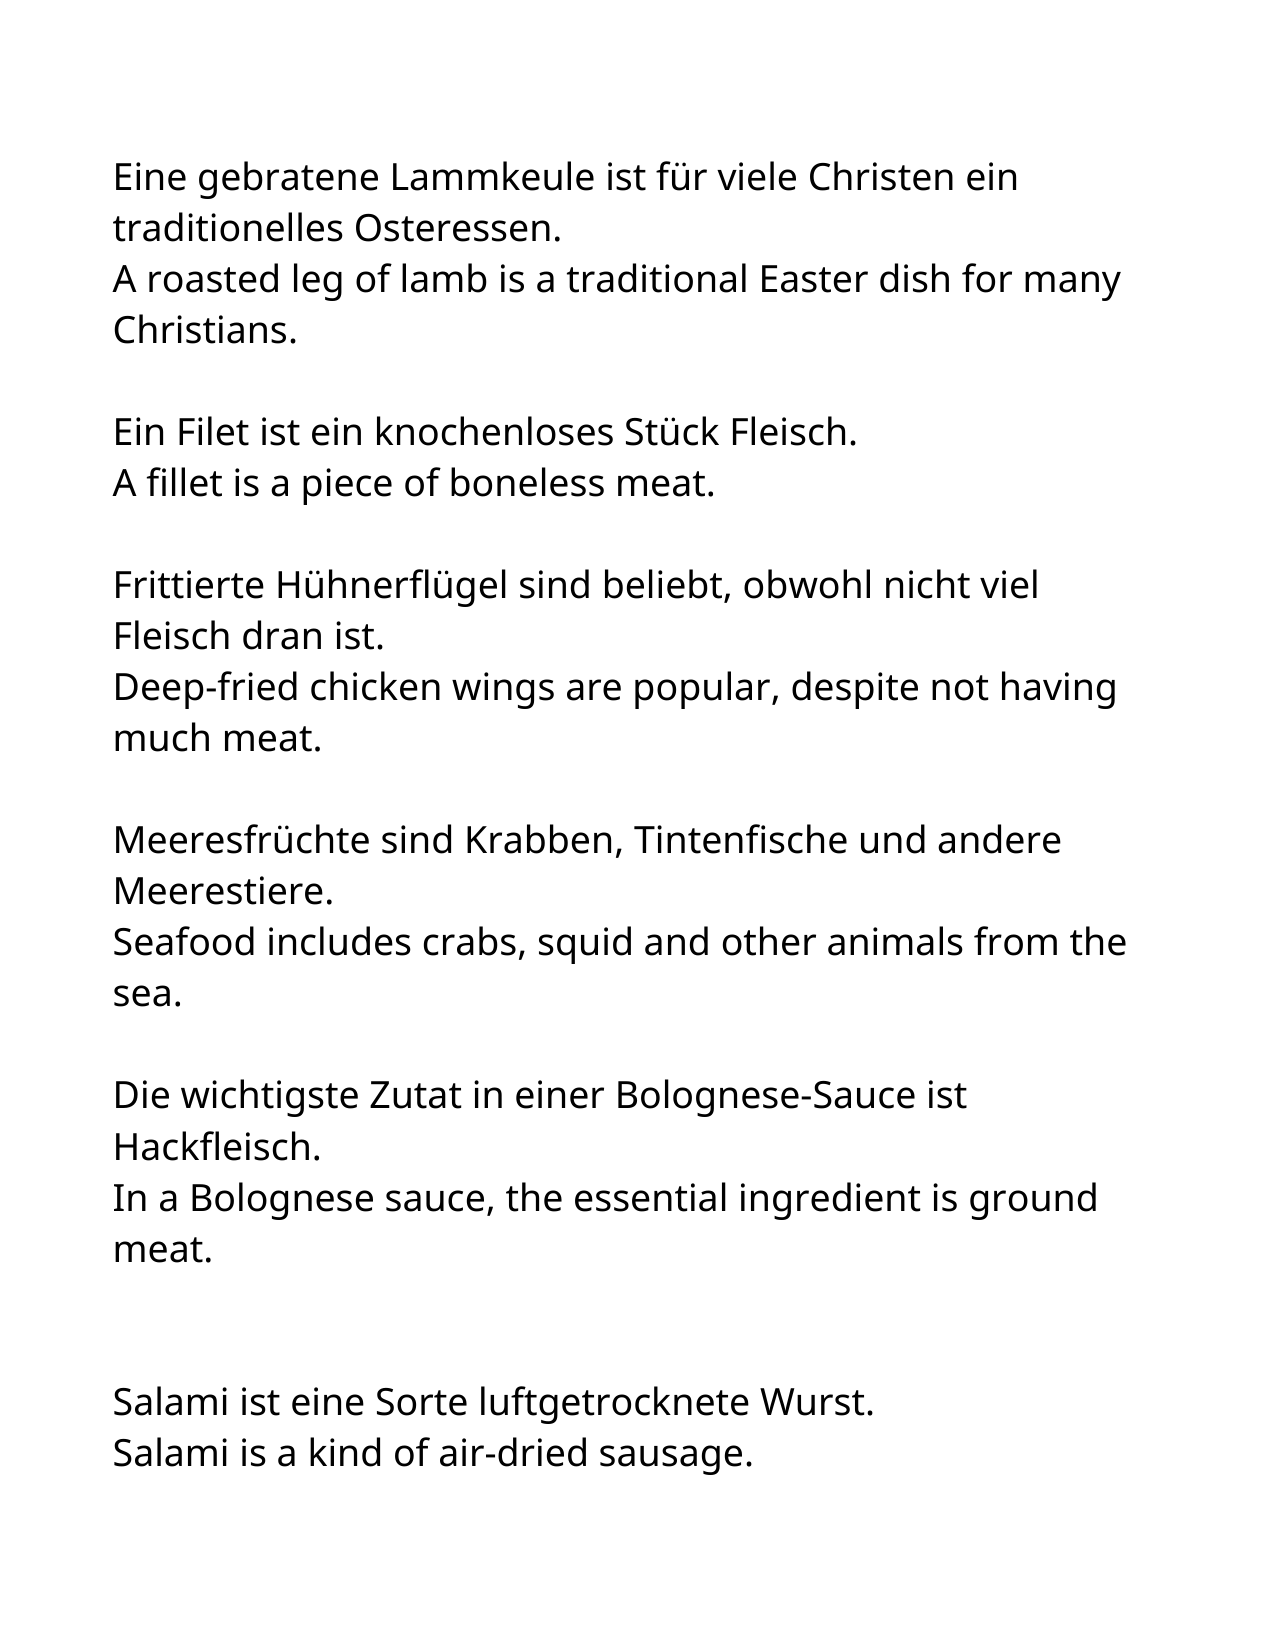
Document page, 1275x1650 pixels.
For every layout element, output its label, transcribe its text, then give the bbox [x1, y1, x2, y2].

text In a Bolognese sauce, the essential ingredient is ground meat. [112, 1171, 1162, 1273]
text Seafood includes crabs, squid and other animals from the sea. [112, 916, 1162, 1018]
text Die wichtigste Zutat in einer Bolognese-Sauce ist Hackfleisch. [112, 1069, 1162, 1171]
text Meeresfrüchte sind Krabben, Tintenfische und andere Meerestiere. [112, 813, 1162, 916]
text A roasted leg of lamb is a traditional Easter dish for many Christians. [112, 252, 1162, 354]
text Frittierte Hühnerflügel sind beliebt, obwohl nicht viel Fleisch dran ist. [112, 558, 1162, 660]
text Salami is a kind of air-dried sausage. [112, 1426, 1162, 1477]
text Ein Filet ist ein knochenloses Stück Fleisch. [112, 405, 1162, 456]
text Salami ist eine Sorte luftgetrocknete Wurst. [112, 1375, 1162, 1426]
text Eine gebratene Lammkeule ist für viele Christen ein traditionelles Osteressen. [112, 150, 1162, 252]
text Deep-fried chicken wings are popular, despite not having much meat. [112, 660, 1162, 762]
text A fillet is a piece of boneless meat. [112, 456, 1162, 507]
